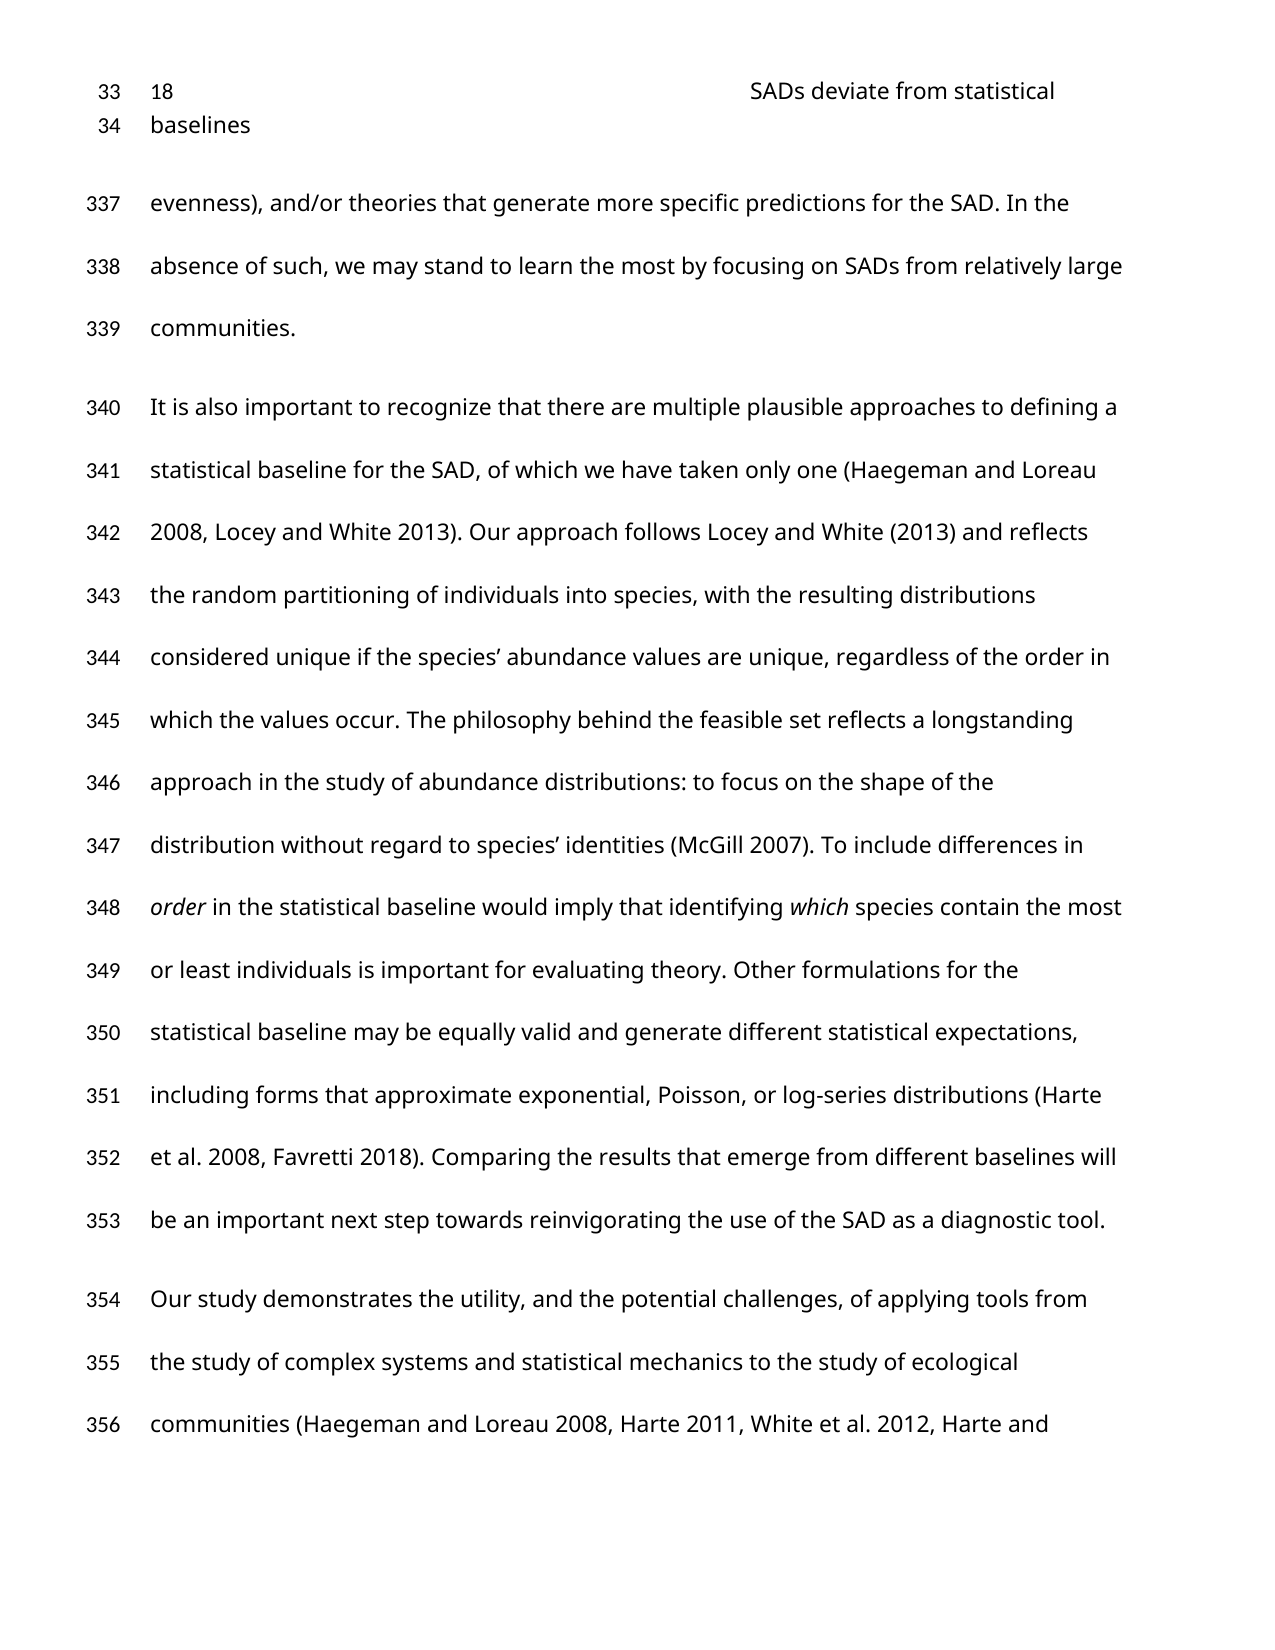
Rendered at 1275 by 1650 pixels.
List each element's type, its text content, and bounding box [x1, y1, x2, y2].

text It is also important to recognize that there are multiple plausible approaches to defining a statistical baseline for the SAD, of which we have taken only one (Haegeman and Loreau 2008, Locey and White 2013). Our approach follows Locey and White (2013) and reflects the random partitioning of individuals into species, with the resulting distributions considered unique if the species’ abundance values are unique, regardless of the order in which the values occur. The philosophy behind the feasible set reflects a longstanding approach in the study of abundance distributions: to focus on the shape of the distribution without regard to species’ identities (McGill 2007). To include differences in order in the statistical baseline would imply that identifying which species contain the most or least individuals is important for evaluating theory. Other formulations for the statistical baseline may be equally valid and generate different statistical expectations, including forms that approximate exponential, Poisson, or log-series distributions (Harte et al. 2008, Favretti 2018). Comparing the results that emerge from different baselines will be an important next step towards reinvigorating the use of the SAD as a diagnostic tool. [150, 391, 1125, 1235]
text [150, 187, 1125, 343]
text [150, 1283, 1125, 1439]
